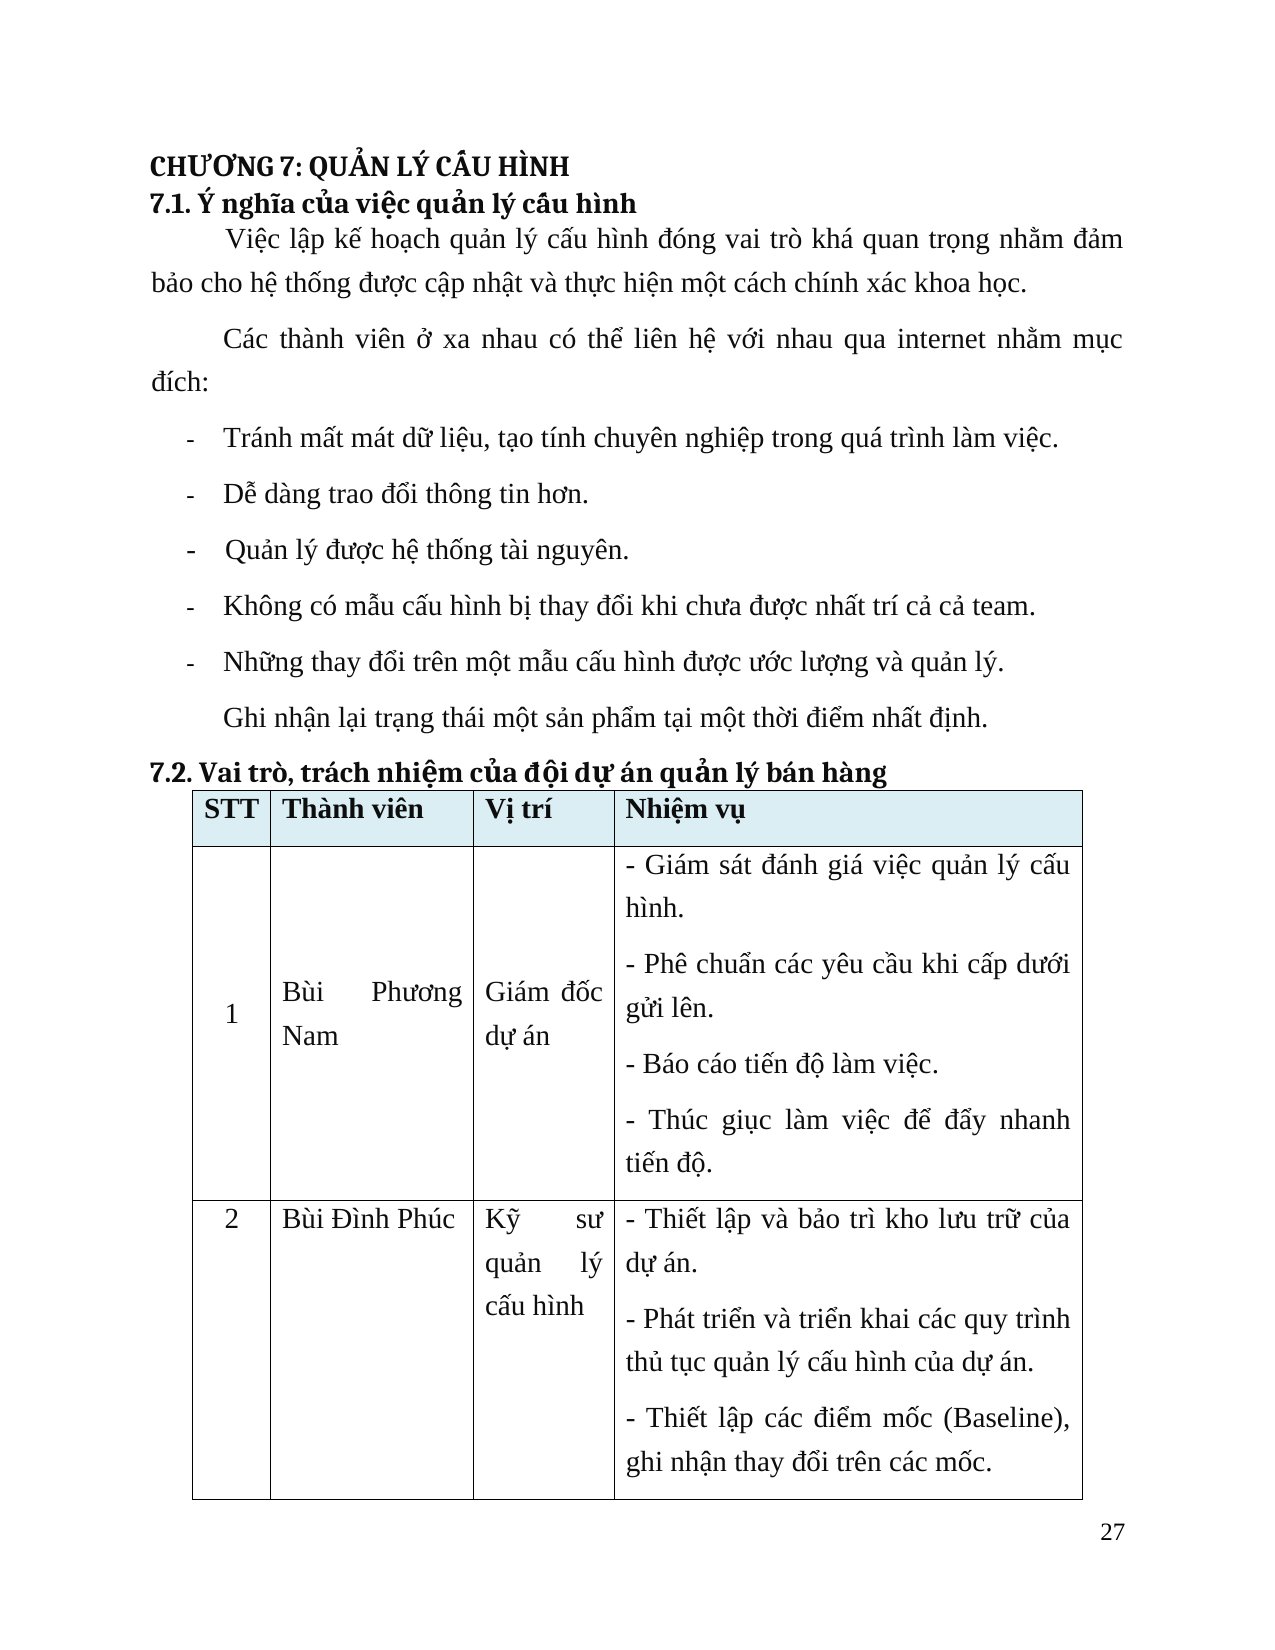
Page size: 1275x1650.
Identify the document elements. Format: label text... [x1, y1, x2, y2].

text Việc lập kế hoạch quản lý cấu hình đóng vai trò khá quan trọng nhằm đảm bảo cho hệ thống được cập nhật và thực hiện một cách chính xác khoa học. [151, 221, 1125, 298]
subtitle 7.1. Ý nghĩa của việc quản lý cấu hình [150, 188, 1125, 221]
table_cell Giám đốc dự án [474, 847, 614, 1200]
subtitle CHƯƠNG 7: QUẢN LÝ CẤU HÌNH [150, 150, 1125, 183]
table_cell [474, 1201, 614, 1498]
table_cell - Giám sát đánh giá việc quản lý cấu hình. - Phê chuẩn các yêu cầu khi cấp dưới gửi lên. - Báo cáo tiến độ làm việc. - Thúc giục làm việc để đẩy nhanh tiến độ. [615, 847, 1082, 1200]
table_cell Bùi Đình Phúc [271, 1201, 473, 1498]
list Những thay đổi trên một mẫu cấu hình được ước lượng và quản lý. [186, 644, 1125, 678]
list Tránh mất mát dữ liệu, tạo tính chuyên nghiệp trong quá trình làm việc. [186, 420, 1125, 454]
list Dễ dàng trao đổi thông tin hơn. [186, 476, 1125, 510]
table_cell 1 [193, 847, 270, 1200]
table_header Nhiệm vụ [615, 791, 1082, 846]
table_cell 2 [193, 1201, 270, 1498]
text Các thành viên ở xa nhau có thể liên hệ với nhau qua internet nhằm mục đích: [151, 321, 1125, 398]
subtitle 7.2. Vai trò, trách nhiệm của đội dự án quản lý bán hàng [150, 757, 1125, 790]
table_cell Bùi Phương Nam [271, 847, 473, 1200]
text - Quản lý được hệ thống tài nguyên. [186, 532, 1125, 566]
text Ghi nhận lại trạng thái một sản phẩm tại một thời điểm nhất định. [150, 701, 1125, 734]
table_header Thành viên [271, 791, 473, 846]
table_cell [615, 1201, 1082, 1498]
list Không có mẫu cấu hình bị thay đổi khi chưa được nhất trí cả cả team. [186, 588, 1125, 622]
table_header Vị trí [474, 791, 614, 846]
table_header STT [193, 791, 270, 846]
